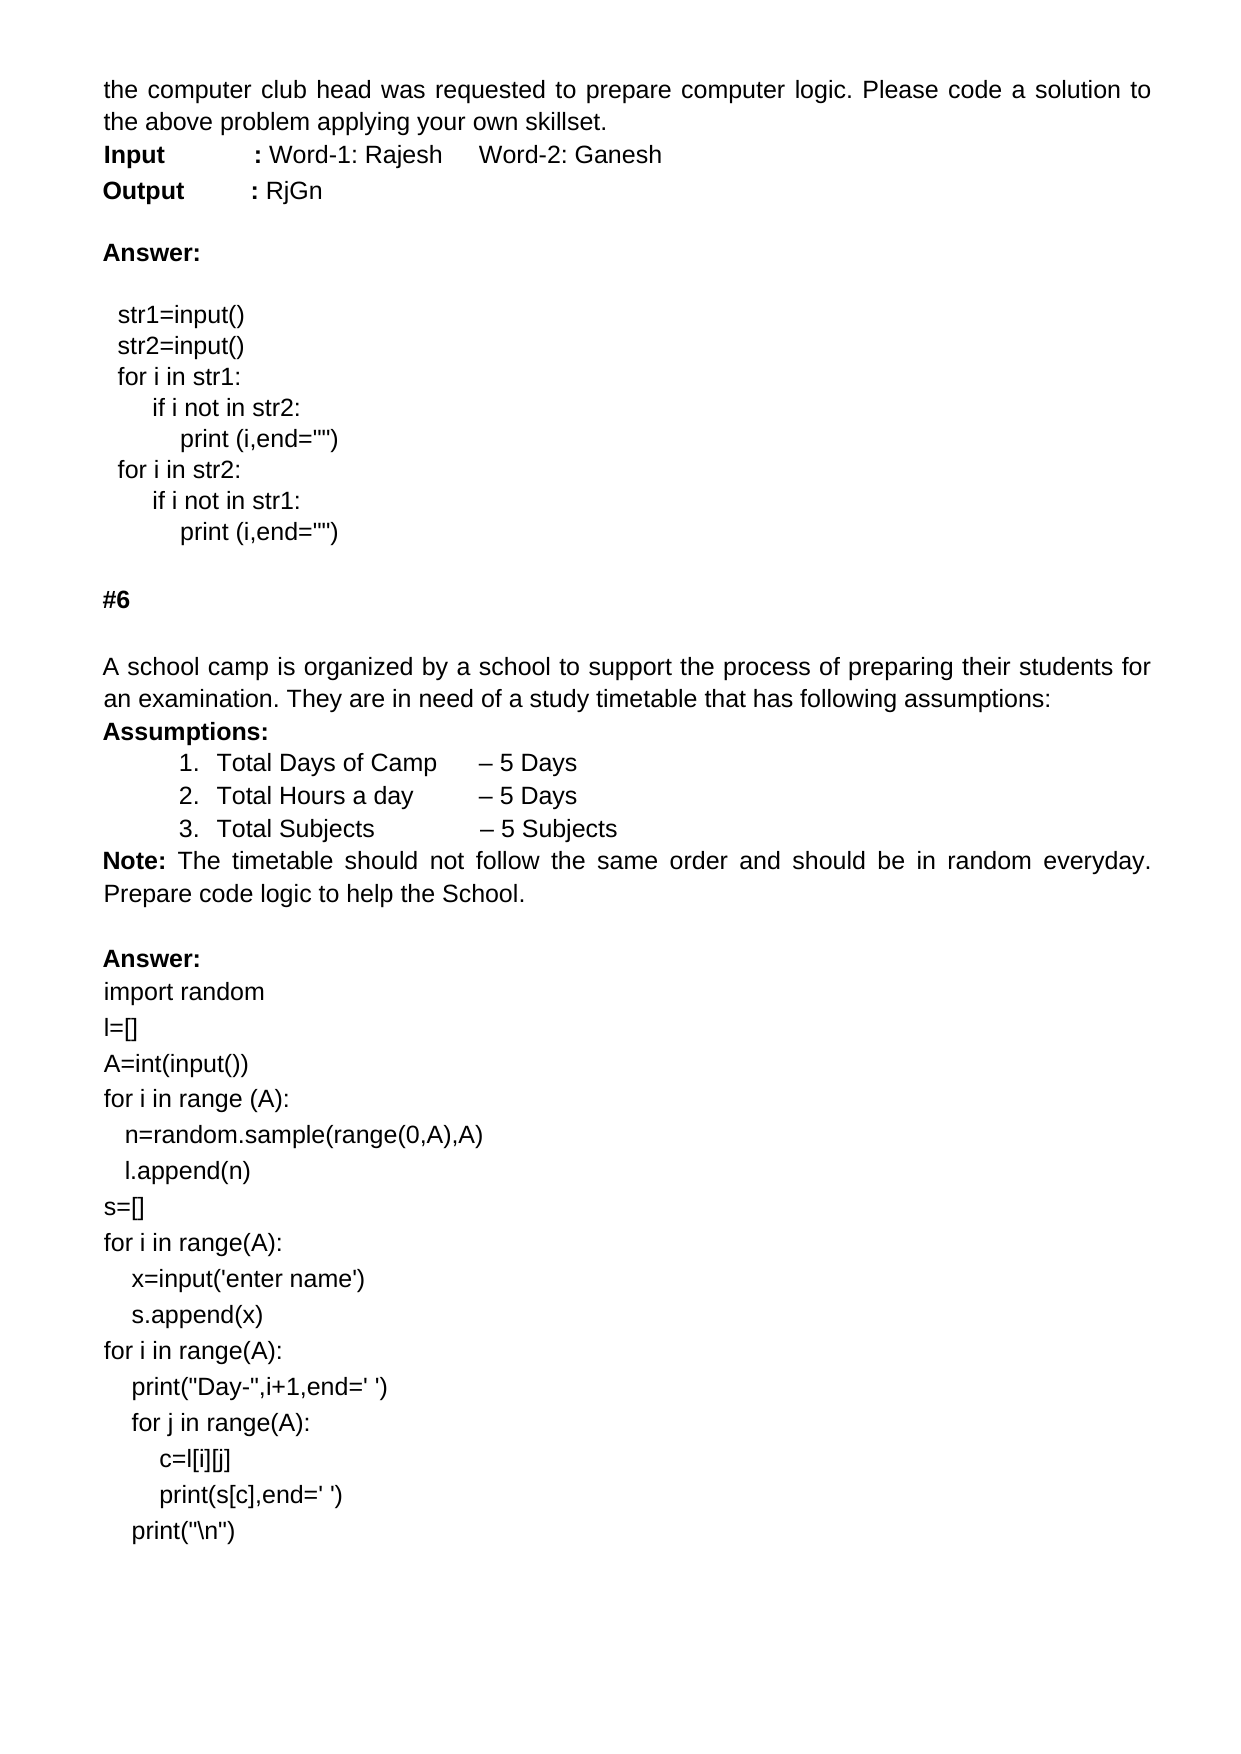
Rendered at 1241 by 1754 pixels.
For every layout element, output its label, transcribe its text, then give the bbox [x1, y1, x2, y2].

text A school camp is organized by a school to support the process of preparing their students for an examination. They are in need of a study timetable that has following assumptions: [102, 652, 1153, 713]
text if i not in str1: [104, 486, 1158, 515]
text Answer: [102, 238, 1158, 267]
text str2=input() [104, 331, 1158, 360]
text for i in range (A): [104, 1084, 1158, 1113]
text x=input('enter name') [104, 1264, 1158, 1293]
text str1=input() [104, 300, 1158, 329]
text for i in range(A): [104, 1228, 1158, 1257]
text Input : Word-1: Rajesh Word-2: Ganesh [104, 140, 1158, 169]
text l=[] [104, 1013, 1158, 1041]
text print(s[c],end=' ') [104, 1480, 1158, 1508]
text l.append(n) [104, 1156, 1158, 1185]
text Assumptions: [102, 717, 1158, 746]
text s.append(x) [104, 1300, 1158, 1329]
list Total Days of Camp – 5 Days [179, 748, 1153, 777]
text Note: The timetable should not follow the same order and should be in random everyday. Prepare code logic to help the School. [102, 846, 1153, 907]
text c=l[i][j] [104, 1444, 1158, 1473]
text import random [104, 977, 1158, 1005]
text print("\n") [104, 1516, 1158, 1544]
list Total Hours a day – 5 Days [179, 781, 1153, 810]
subtitle #6 [102, 585, 1158, 613]
text A=int(input()) [104, 1048, 1158, 1077]
text Output : RjGn [102, 176, 1158, 204]
text for i in range(A): [104, 1336, 1158, 1365]
text Answer: [102, 944, 1153, 973]
text print (i,end="") [104, 517, 1158, 546]
text print("Day-",i+1,end=' ') [104, 1372, 1158, 1401]
list Total Subjects – 5 Subjects [179, 814, 1153, 842]
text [102, 75, 1153, 136]
text s=[] [104, 1192, 1158, 1221]
text if i not in str2: [104, 393, 1158, 422]
text n=random.sample(range(0,A),A) [104, 1120, 1158, 1149]
text print (i,end="") [104, 424, 1158, 453]
text for j in range(A): [104, 1408, 1158, 1437]
text for i in str1: [104, 362, 1158, 391]
text for i in str2: [104, 455, 1158, 484]
